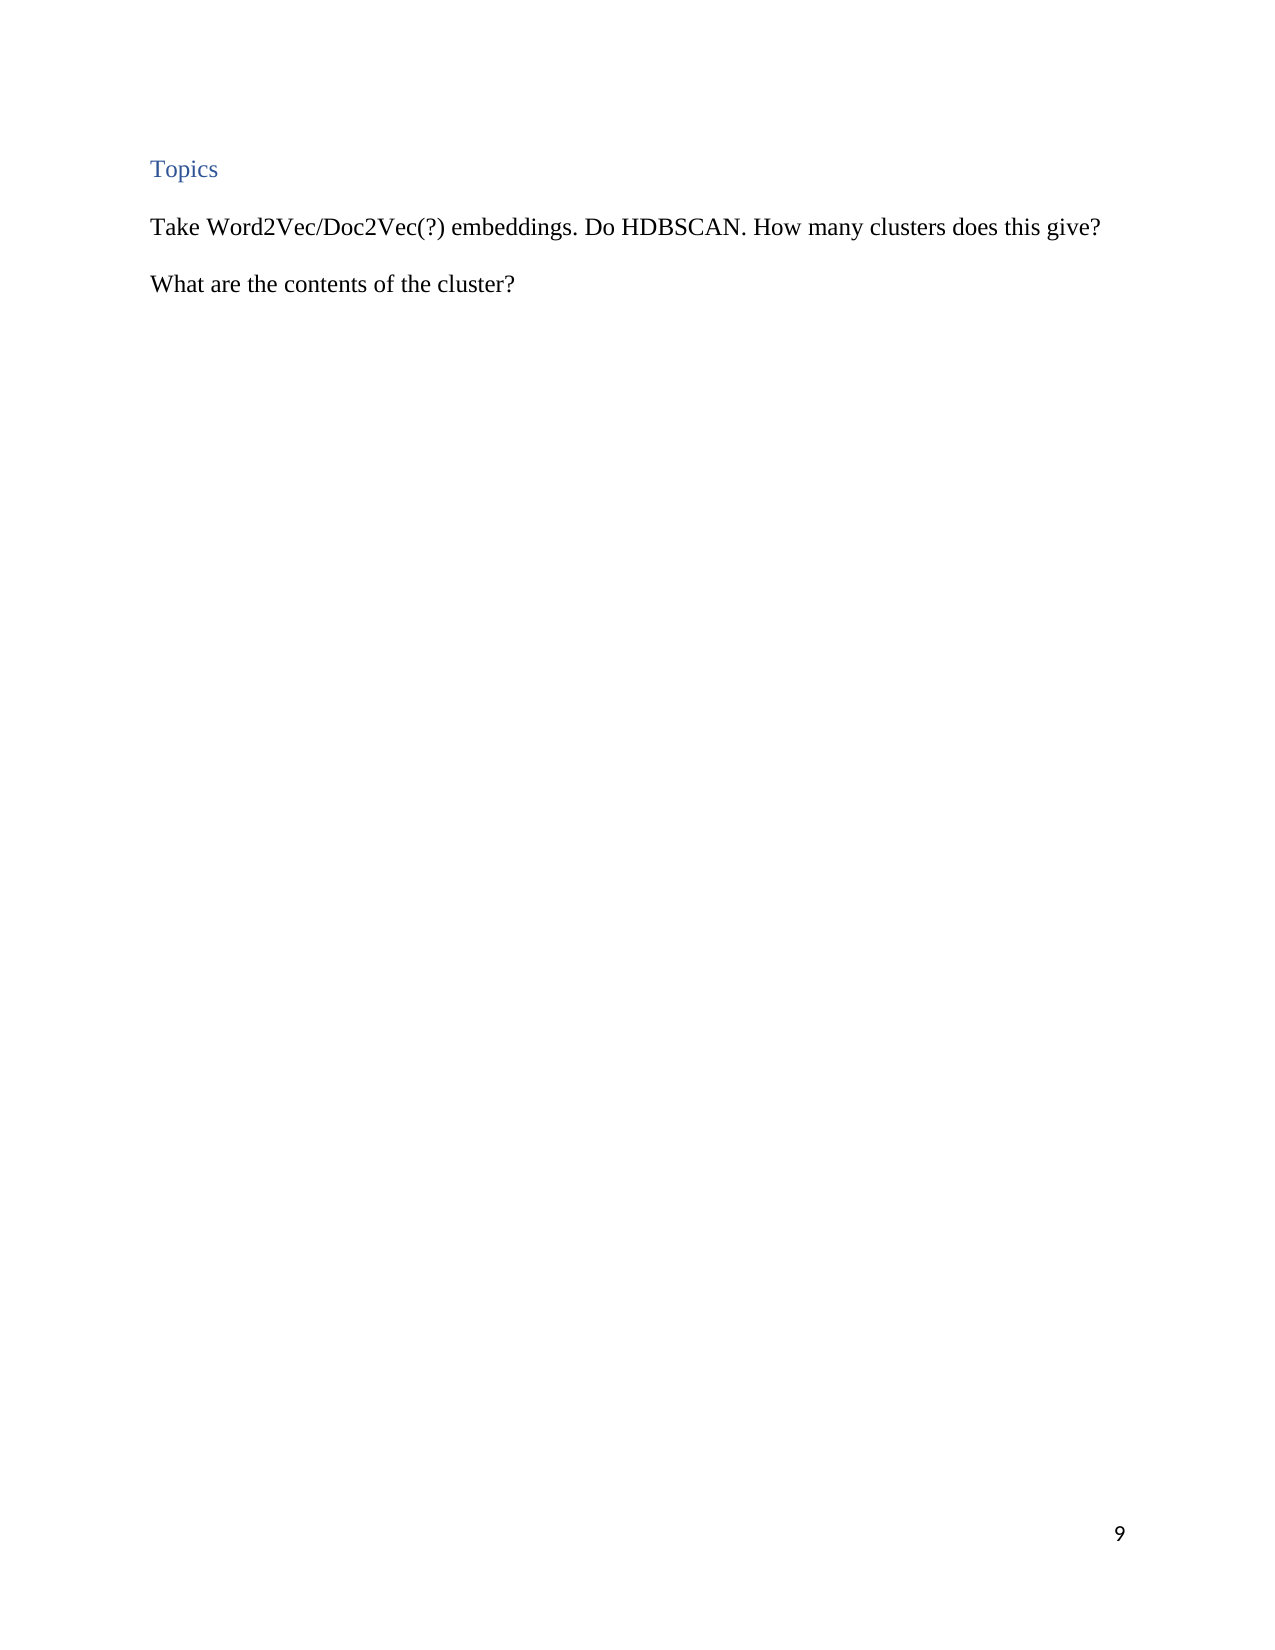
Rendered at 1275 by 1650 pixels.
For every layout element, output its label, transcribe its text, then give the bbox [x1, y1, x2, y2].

subtitle Topics [150, 154, 1125, 183]
text Take Word2Vec/Doc2Vec(?) embeddings. Do HDBSCAN. How many clusters does this give? What are the contents of the cluster? [150, 212, 1125, 298]
